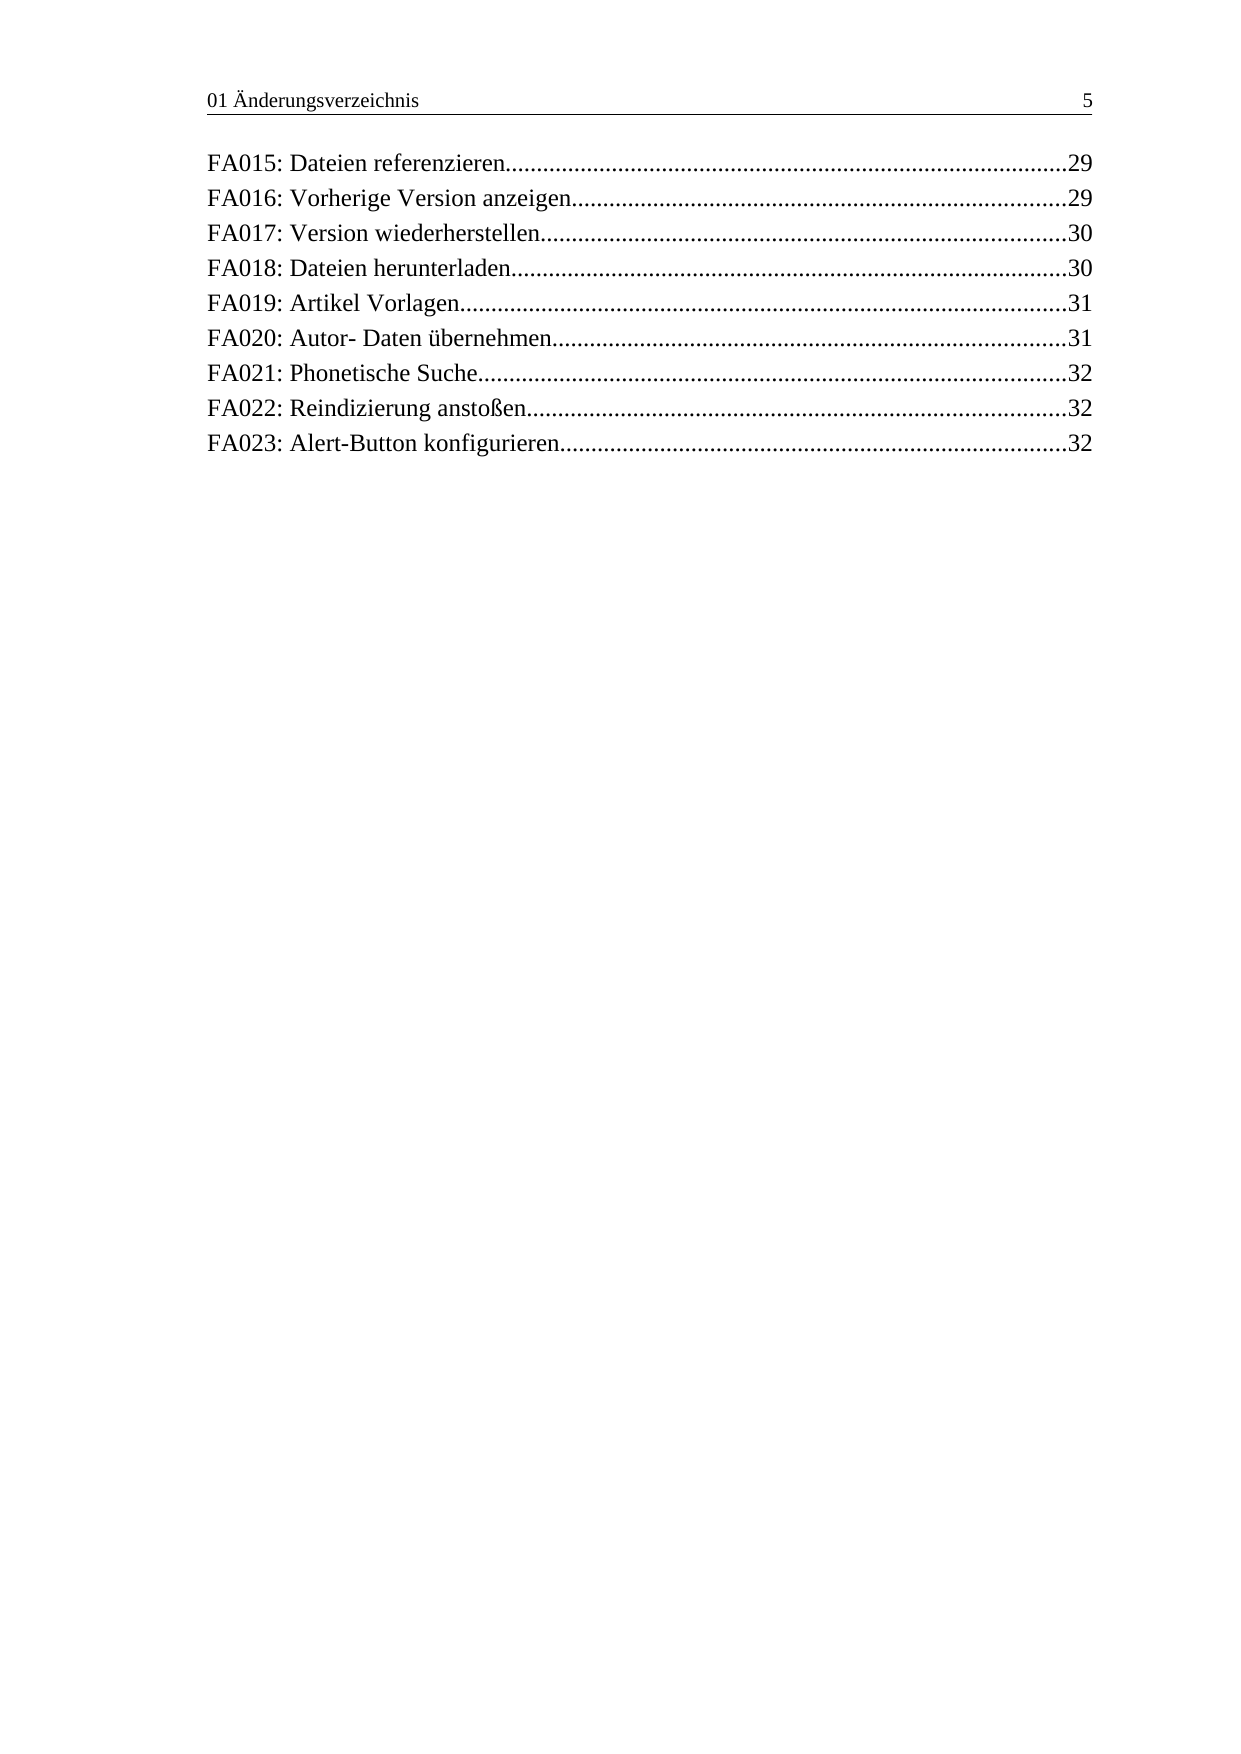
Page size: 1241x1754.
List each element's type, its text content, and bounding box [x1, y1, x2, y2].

text FA023: Alert-Button konfigurieren 32 [207, 428, 1048, 456]
text FA021: Phonetische Suche 32 [207, 358, 1048, 386]
text FA017: Version wiederherstellen 30 [207, 218, 1048, 246]
text FA016: Vorherige Version anzeigen 29 [207, 183, 1048, 211]
text FA020: Autor- Daten übernehmen 31 [207, 323, 1048, 351]
text FA018: Dateien herunterladen 30 [207, 253, 1048, 281]
text FA022: Reindizierung anstoßen 32 [207, 393, 1048, 421]
text FA015: Dateien referenzieren 29 [207, 148, 1048, 176]
text FA019: Artikel Vorlagen 31 [207, 288, 1048, 316]
